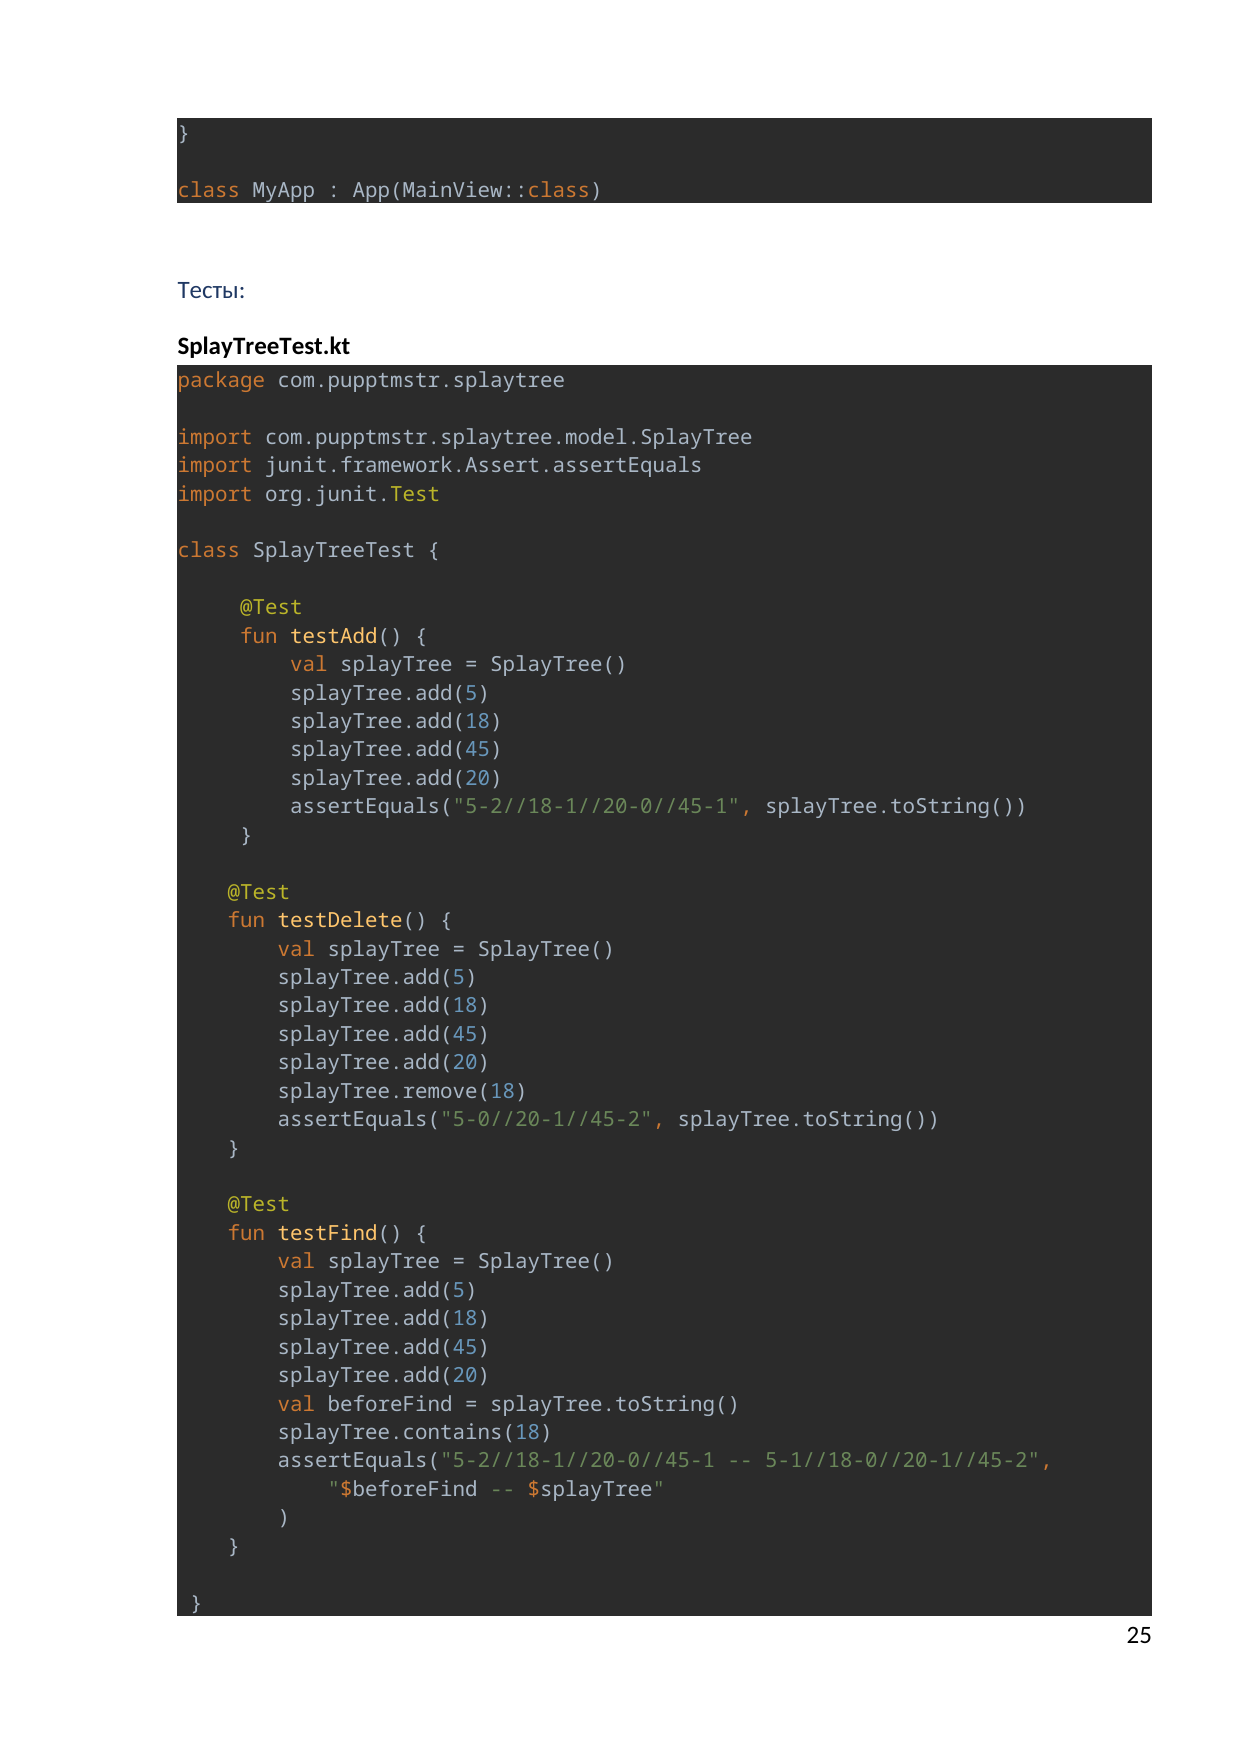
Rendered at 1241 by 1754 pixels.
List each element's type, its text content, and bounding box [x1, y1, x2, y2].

subtitle Тесты: [177, 275, 1152, 305]
text package com.pupptmstr.splaytree import com.pupptmstr.splaytree.model.SplayTree import junit.framework.Assert.assertEquals import org.junit.Test class SplayTreeTest { @Test fun testAdd() { val splayTree = SplayTree() splayTree.add(5) splayTree.add(18) splayTree.add(45) splayTree.add(20) assertEquals("5-2//18-1//20-0//45-1", splayTree.toString()) } @Test fun testDelete() { val splayTree = SplayTree() splayTree.add(5) splayTree.add(18) splayTree.add(45) splayTree.add(20) splayTree.remove(18) assertEquals("5-0//20-1//45-2", splayTree.toString()) } @Test fun testFind() { val splayTree = SplayTree() splayTree.add(5) splayTree.add(18) splayTree.add(45) splayTree.add(20) val beforeFind = splayTree.toString() splayTree.contains(18) assertEquals("5-2//18-1//20-0//45-1 -- 5-1//18-0//20-1//45-2", "$beforeFind -- $splayTree" ) } } [177, 365, 1152, 1616]
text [177, 118, 1152, 203]
subtitle SplayTreeTest.kt [177, 330, 1152, 361]
